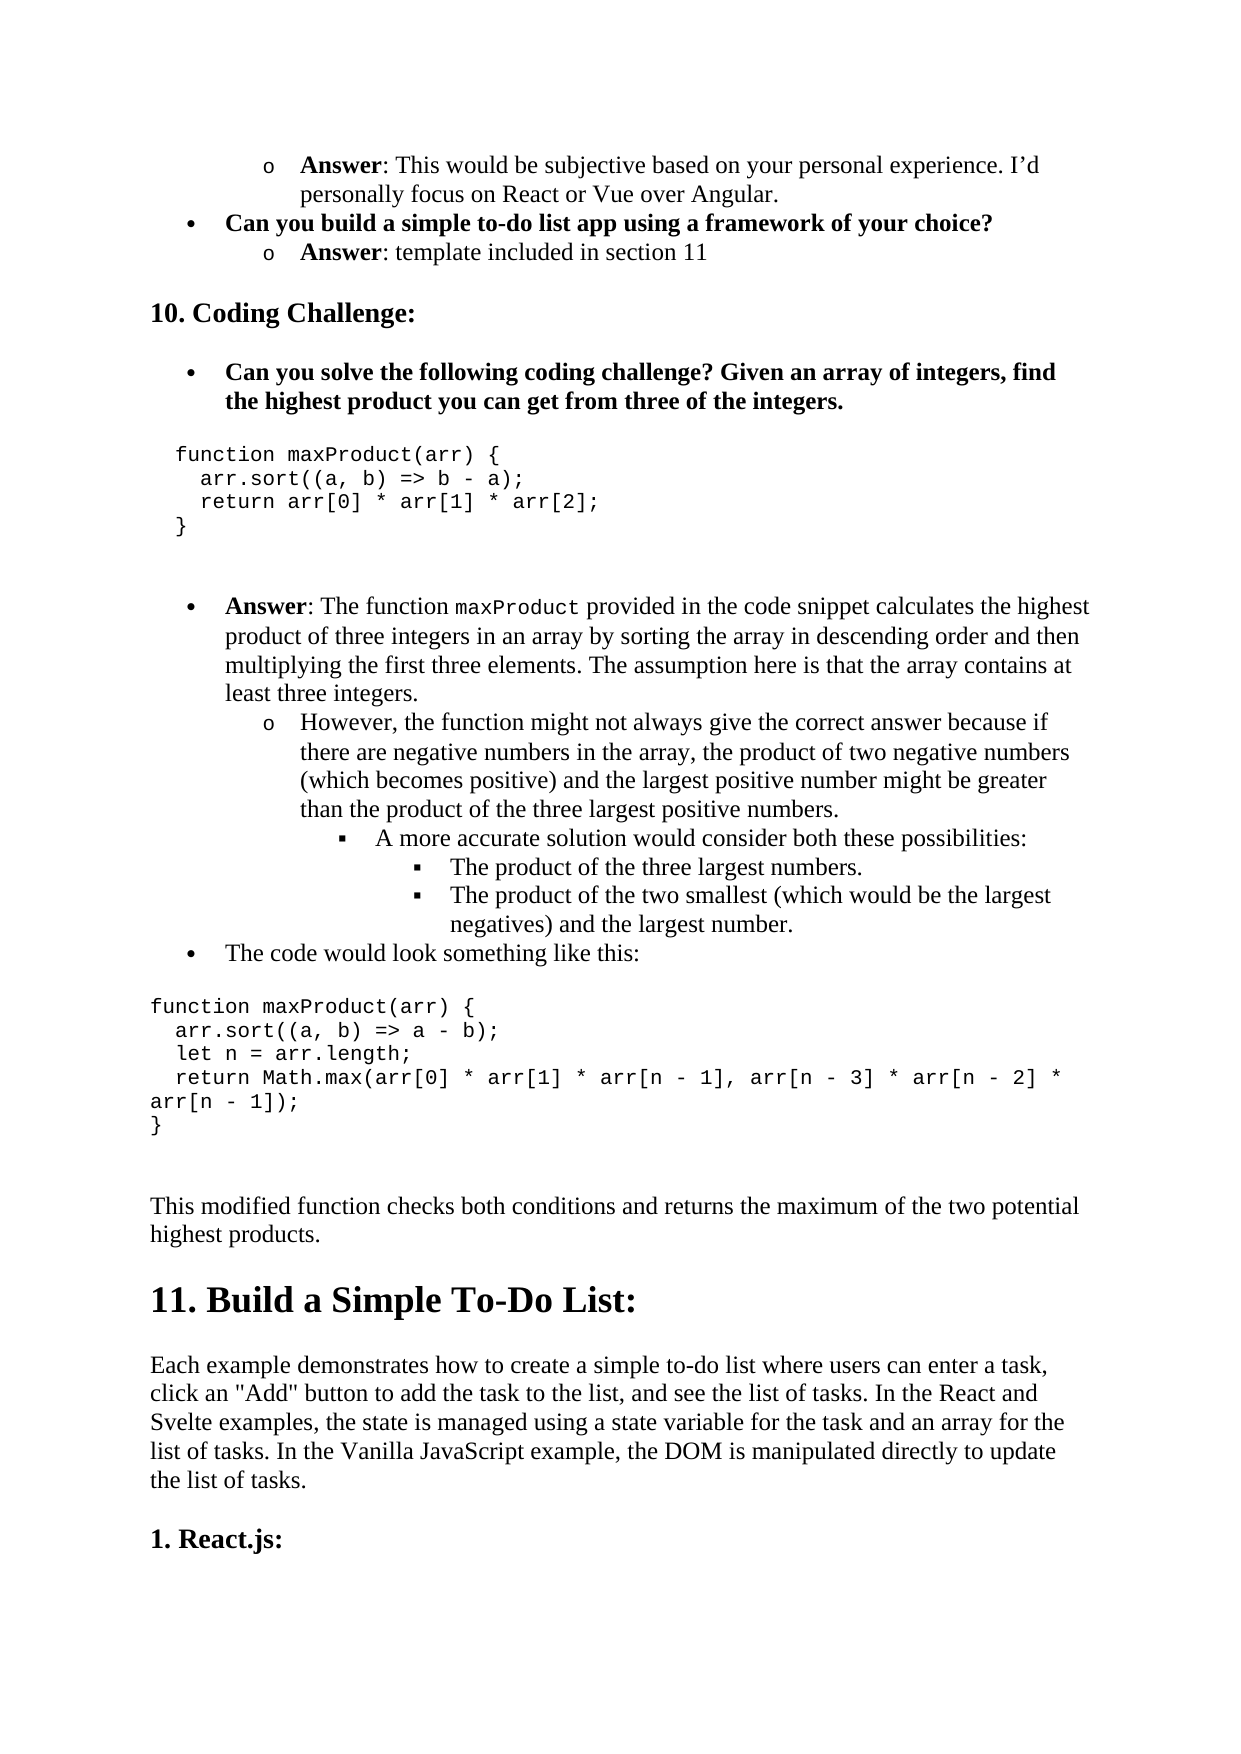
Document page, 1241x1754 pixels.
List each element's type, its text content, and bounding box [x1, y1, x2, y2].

list Answer: The function maxProduct provided in the code snippet calculates the highest product of three integers in an array by sorting the array in descending order and then multiplying the first three elements. The assumption here is that the array contains at least three integers. [187, 591, 1090, 707]
text Each example demonstrates how to create a simple to-do list where users can enter a task, click an "Add" button to add the task to the list, and see the list of tasks. In the React and Svelte examples, the state is managed using a state variable for the task and an array for the list of tasks. In the Vanilla JavaScript example, the DOM is manipulated directly to update the list of tasks. [150, 1350, 1090, 1493]
list The product of the three largest numbers. [412, 852, 1090, 881]
list However, the function might not always give the correct answer because if there are negative numbers in the array, the product of two negative numbers (which becomes positive) and the largest positive number might be greater than the product of the three largest positive numbers. [262, 707, 1090, 823]
text arr.sort((a, b) => a - b); [150, 1020, 1090, 1043]
list The code would look something like this: [187, 938, 1090, 967]
text 1. React.js: [150, 1523, 1090, 1555]
list Answer: This would be subjective based on your personal experience. I’d personally focus on React or Vue over Angular. [262, 150, 1090, 208]
text 11. Build a Simple To-Do List: [150, 1277, 1090, 1321]
text return arr[0] * arr[1] * arr[2]; [150, 491, 1090, 515]
text } [150, 1114, 1090, 1138]
text let n = arr.length; [150, 1043, 1090, 1067]
list Can you solve the following coding challenge? Given an array of integers, find the highest product you can get from three of the integers. [187, 357, 1090, 415]
text } [150, 515, 1090, 539]
text 10. Coding Challenge: [150, 296, 1090, 328]
text function maxProduct(arr) { [150, 996, 1090, 1020]
list A more accurate solution would consider both these possibilities: [337, 823, 1090, 852]
text This modified function checks both conditions and returns the maximum of the two potential highest products. [150, 1191, 1090, 1248]
list The product of the two smallest (which would be the largest negatives) and the largest number. [412, 881, 1090, 938]
text arr.sort((a, b) => b - a); [150, 468, 1090, 491]
text return Math.max(arr[0] * arr[1] * arr[n - 1], arr[n - 3] * arr[n - 2] * arr[n - 1]); [150, 1067, 1090, 1114]
text function maxProduct(arr) { [150, 444, 1090, 468]
list Can you build a simple to-do list app using a framework of your choice? [187, 208, 1090, 237]
list Answer: template included in section 11 [262, 237, 1090, 267]
